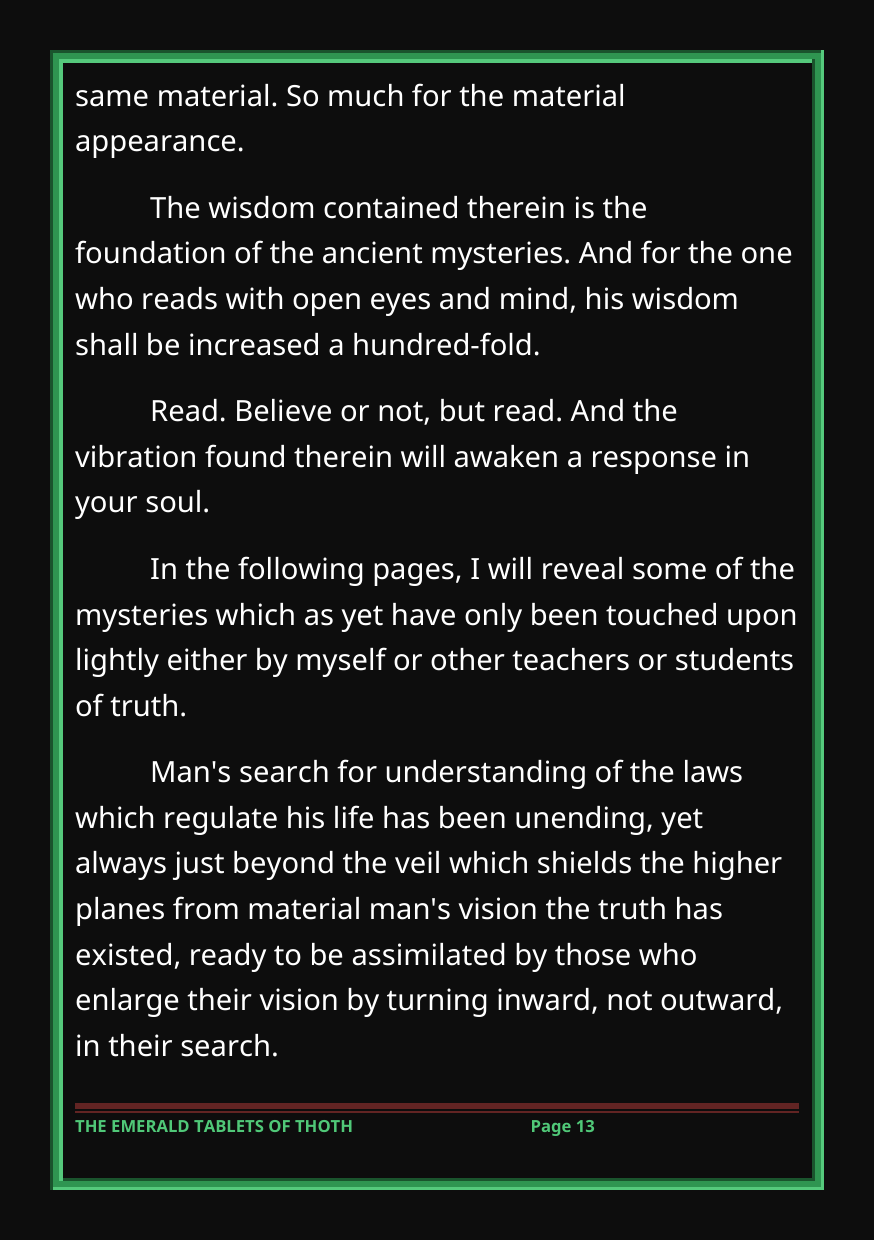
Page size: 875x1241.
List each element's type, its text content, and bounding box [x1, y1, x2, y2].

text Read. Believe or not, but read. And the vibration found therein will awaken a response in your soul. [75, 390, 799, 521]
text Man's search for understanding of the laws which regulate his life has been unending, yet always just beyond the veil which shields the higher planes from material man's vision the truth has existed, ready to be assimilated by those who enlarge their vision by turning inward, not outward, in their search. [75, 751, 799, 1065]
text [75, 75, 799, 160]
text The wisdom contained therein is the foundation of the ancient mysteries. And for the one who reads with open eyes and mind, his wisdom shall be increased a hundred-fold. [75, 187, 799, 364]
text In the following pages, I will reveal some of the mysteries which as yet have only been touched upon lightly either by myself or other teachers or students of truth. [75, 548, 799, 725]
